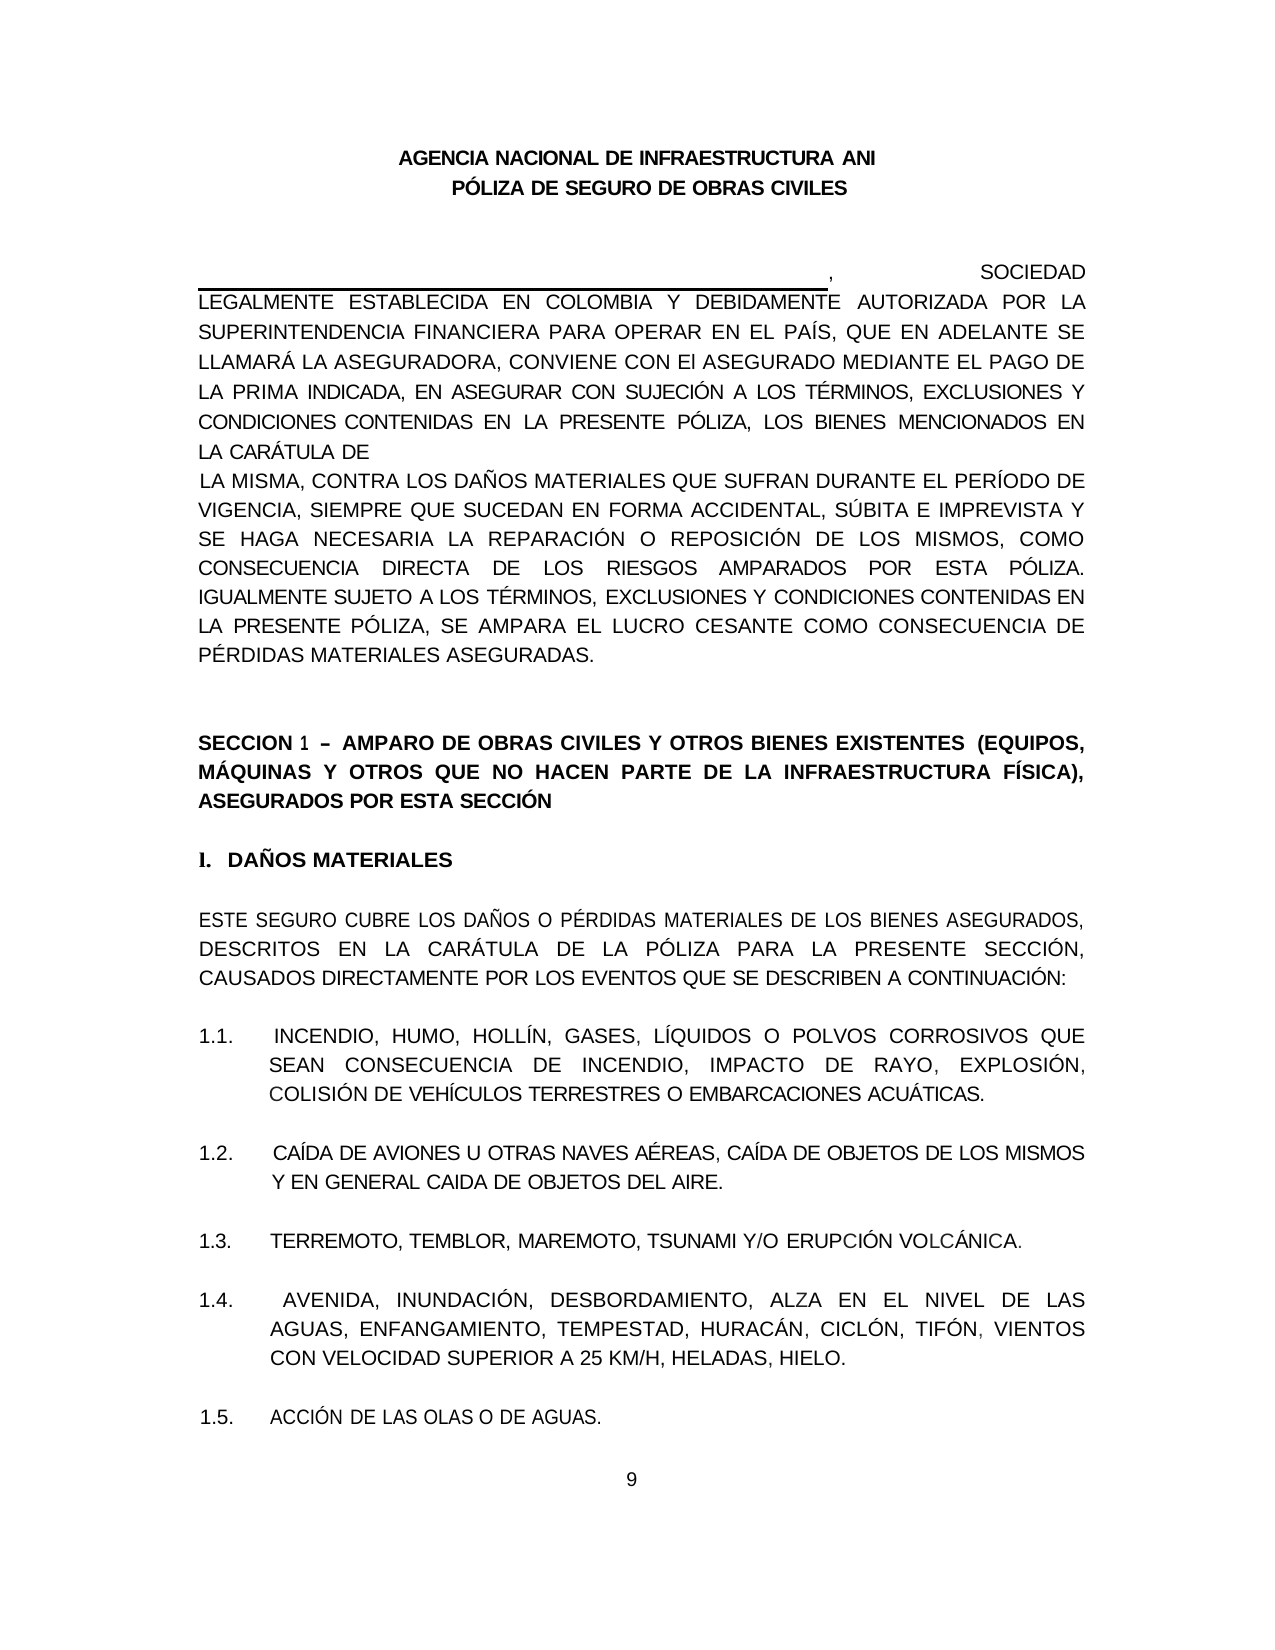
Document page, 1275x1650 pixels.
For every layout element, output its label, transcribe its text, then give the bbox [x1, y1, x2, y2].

text LA MISMA, CONTRA LOS DAÑOS MATERIALES QUE SUFRAN DURANTE EL PERÍODO DE VIGENCIA, SIEMPRE QUE SUCEDAN EN FORMA ACCIDENTAL, SÚBITA E IMPREVISTA Y SE HAGA NECESARIA LA REPARACIÓN O REPOSICIÓN DE LOS MISMOS, COMO CONSECUENCIA DIRECTA DE LOS RIESGOS AMPARADOS POR ESTA PÓLIZA. IGUALMENTE SUJETO A LOS TÉRMINOS, EXCLUSIONES Y CONDICIONES CONTENIDAS EN LA PRESENTE PÓLIZA, SE AMPARA EL LUCRO CESANTE COMO CONSECUENCIA DE PÉRDIDAS MATERIALES ASEGURADAS. [198, 469, 1086, 667]
list INCENDIO, HUMO, HOLLÍN, GASES, LÍQUIDOS O POLVOS CORROSIVOS QUE SEAN CONSECUENCIA DE INCENDIO, IMPACTO DE RAYO, EXPLOSIÓN, COLISIÓN DE VEHÍCULOS TERRESTRES O EMBARCACIONES ACUÁTICAS. [199, 1024, 1086, 1106]
text , SOCIEDAD LEGALMENTE ESTABLECIDA EN COLOMBIA Y DEBIDAMENTE AUTORIZADA POR LA SUPERINTENDENCIA FINANCIERA PARA OPERAR EN EL PAÍS, QUE EN ADELANTE SE LLAMARÁ LA ASEGURADORA, CONVIENE CON El ASEGURADO MEDIANTE EL PAGO DE LA PRIMA INDICADA, EN ASEGURAR CON SUJECIÓN A LOS TÉRMINOS, EXCLUSIONES Y CONDICIONES CONTENIDAS EN LA PRESENTE PÓLIZA, LOS BIENES MENCIONADOS EN LA CARÁTULA DE [198, 260, 1086, 463]
subtitle SECCION 1 - AMPARO DE OBRAS CIVILES Y OTROS BIENES EXISTENTES (EQUIPOS, MÁQUINAS Y OTROS QUE NO HACEN PARTE DE LA INFRAESTRUCTURA FÍSICA), ASEGURADOS POR ESTA SECCIÓN [198, 731, 1085, 813]
subtitle l. DAÑOS MATERIALES [199, 848, 1112, 872]
list ACCIÓN DE LAS OLAS O DE AGUAS. [199, 1404, 1112, 1428]
list CAÍDA DE AVIONES U OTRAS NAVES AÉREAS, CAÍDA DE OBJETOS DE LOS MISMOS Y EN GENERAL CAIDA DE OBJETOS DEL AIRE. [199, 1141, 1086, 1194]
list AVENIDA, INUNDACIÓN, DESBORDAMIENTO, ALZA EN EL NIVEL DE LAS AGUAS, ENFANGAMIENTO, TEMPESTAD, HURACÁN, CICLÓN, TIFÓN, VIENTOS CON VELOCIDAD SUPERIOR A 25 KM/H, HELADAS, HIELO. [199, 1287, 1086, 1369]
subtitle AGENCIA NACIONAL DE INFRAESTRUCTURA ANI PÓLIZA DE SEGURO DE OBRAS CIVILES [398, 145, 912, 199]
list TERREMOTO, TEMBLOR, MAREMOTO, TSUNAMI Y/O ERUPCIÓN VOLCÁNICA. [199, 1229, 1112, 1253]
text ESTE SEGURO CUBRE LOS DAÑOS O PÉRDIDAS MATERIALES DE LOS BIENES ASEGURADOS, DESCRITOS EN LA CARÁTULA DE LA PÓLIZA PARA LA PRESENTE SECCIÓN, CAUSADOS DIRECTAMENTE POR LOS EVENTOS QUE SE DESCRIBEN A CONTINUACIÓN: [199, 907, 1086, 990]
